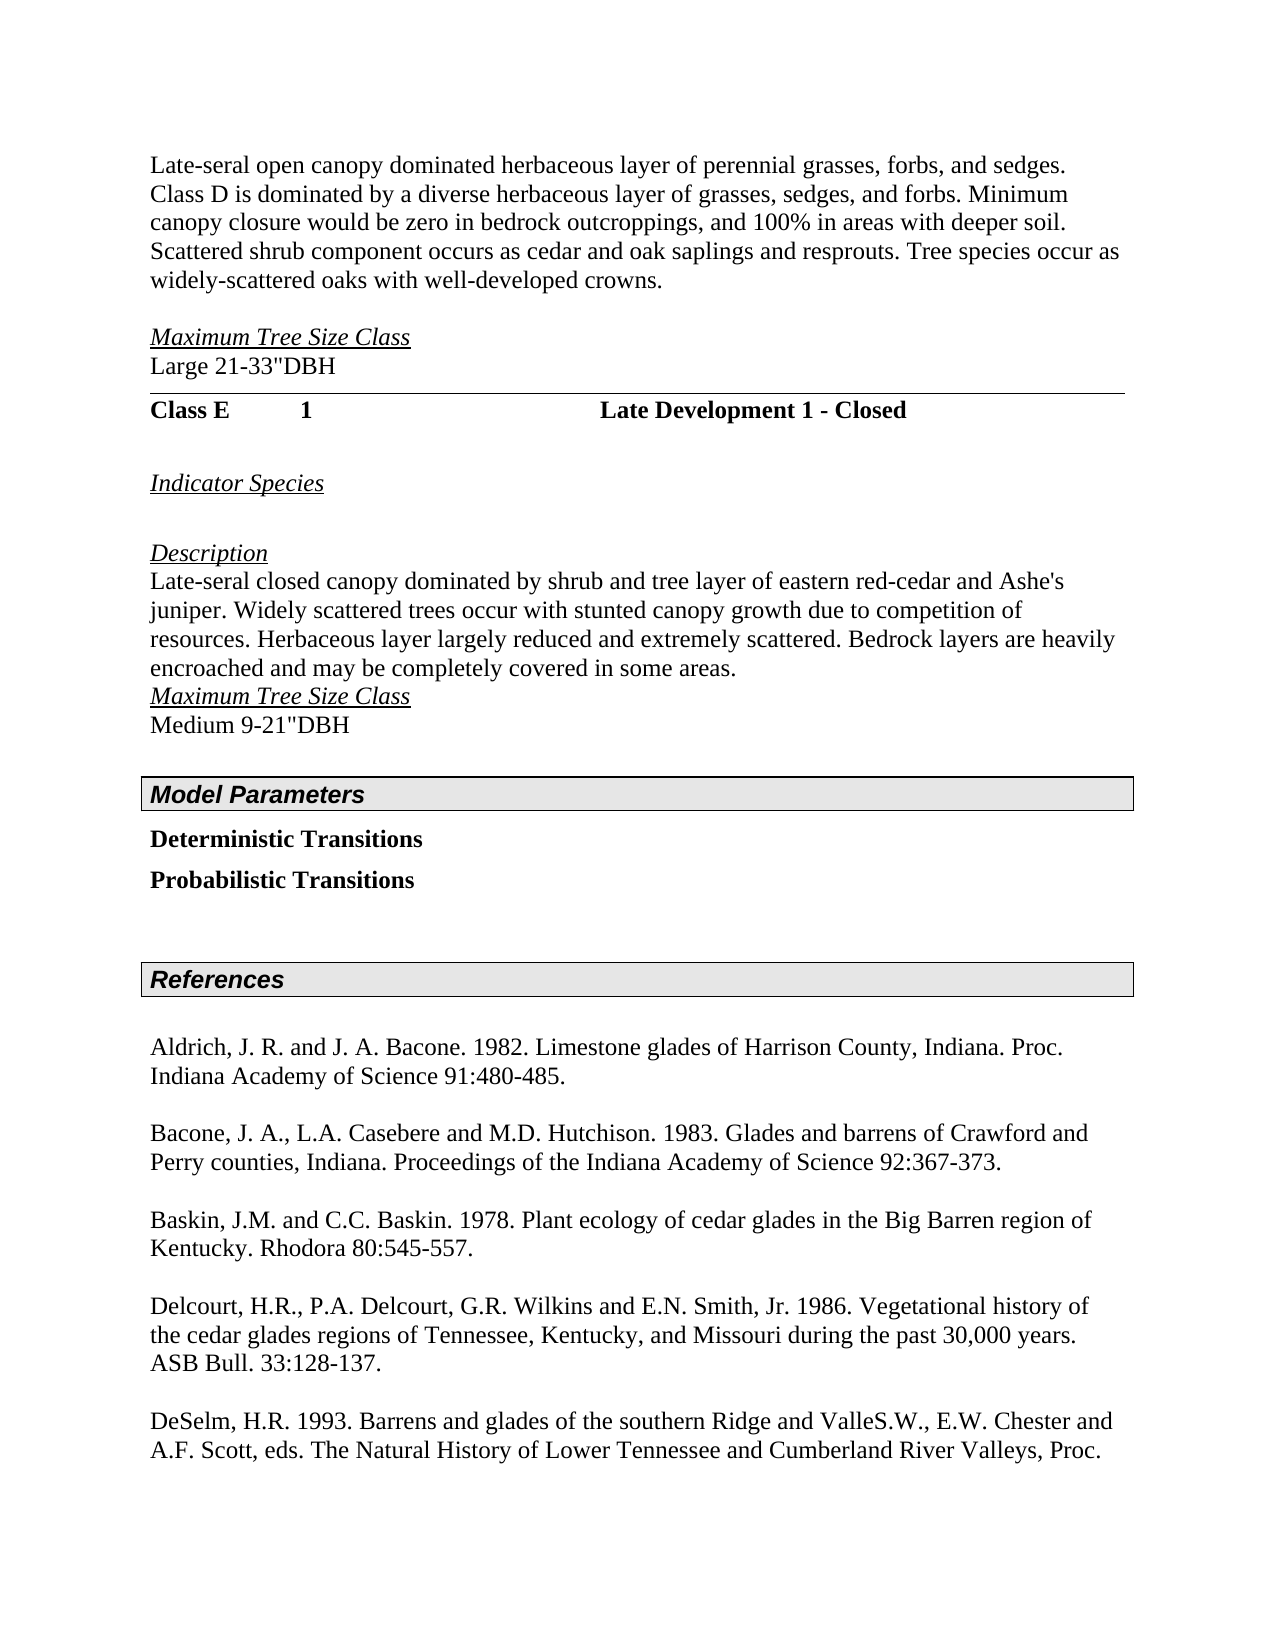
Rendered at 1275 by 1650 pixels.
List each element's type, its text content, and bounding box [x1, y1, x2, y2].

text Indicator Species [150, 468, 1125, 496]
text Late-seral open canopy dominated herbaceous layer of perennial grasses, forbs, and sedges. Class D is dominated by a diverse herbaceous layer of grasses, sedges, and forbs. Minimum canopy closure would be zero in bedrock outcroppings, and 100% in areas with deeper soil. Scattered shrub component occurs as cedar and oak saplings and resprouts. Tree species occur as widely-scattered oaks with well-developed crowns. [150, 150, 1125, 294]
text Model Parameters [142, 778, 1133, 810]
text Deterministic Transitions [150, 824, 1125, 853]
text Probabilistic Transitions [150, 865, 1125, 894]
text Aldrich, J. R. and J. A. Bacone. 1982. Limestone glades of Harrison County, Indiana. Proc. Indiana Academy of Science 91:480-485. [150, 1032, 1125, 1090]
text Late-seral closed canopy dominated by shrub and tree layer of eastern red-cedar and Ashe's juniper. Widely scattered trees occur with stunted canopy growth due to competition of resources. Herbaceous layer largely reduced and extremely scattered. Bedrock layers are heavily encroached and may be completely covered in some areas. [150, 566, 1125, 681]
text Delcourt, H.R., P.A. Delcourt, G.R. Wilkins and E.N. Smith, Jr. 1986. Vegetational history of the cedar glades regions of Tennessee, Kentucky, and Missouri during the past 30,000 years. ASB Bull. 33:128-137. [150, 1291, 1125, 1377]
text Description [150, 538, 1125, 566]
text Class E 1 Late Development 1 - Closed [150, 394, 1125, 424]
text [150, 1406, 1125, 1463]
text Bacone, J. A., L.A. Casebere and M.D. Hutchison. 1983. Glades and barrens of Crawford and Perry counties, Indiana. Proceedings of the Indiana Academy of Science 92:367-373. [150, 1118, 1125, 1176]
text Maximum Tree Size ClassMedium 9-21"DBH [150, 681, 1125, 739]
text References [142, 963, 1133, 996]
text Maximum Tree Size ClassLarge 21-33"DBH [150, 322, 1125, 380]
text Baskin, J.M. and C.C. Baskin. 1978. Plant ecology of cedar glades in the Big Barren region of Kentucky. Rhodora 80:545-557. [150, 1205, 1125, 1262]
